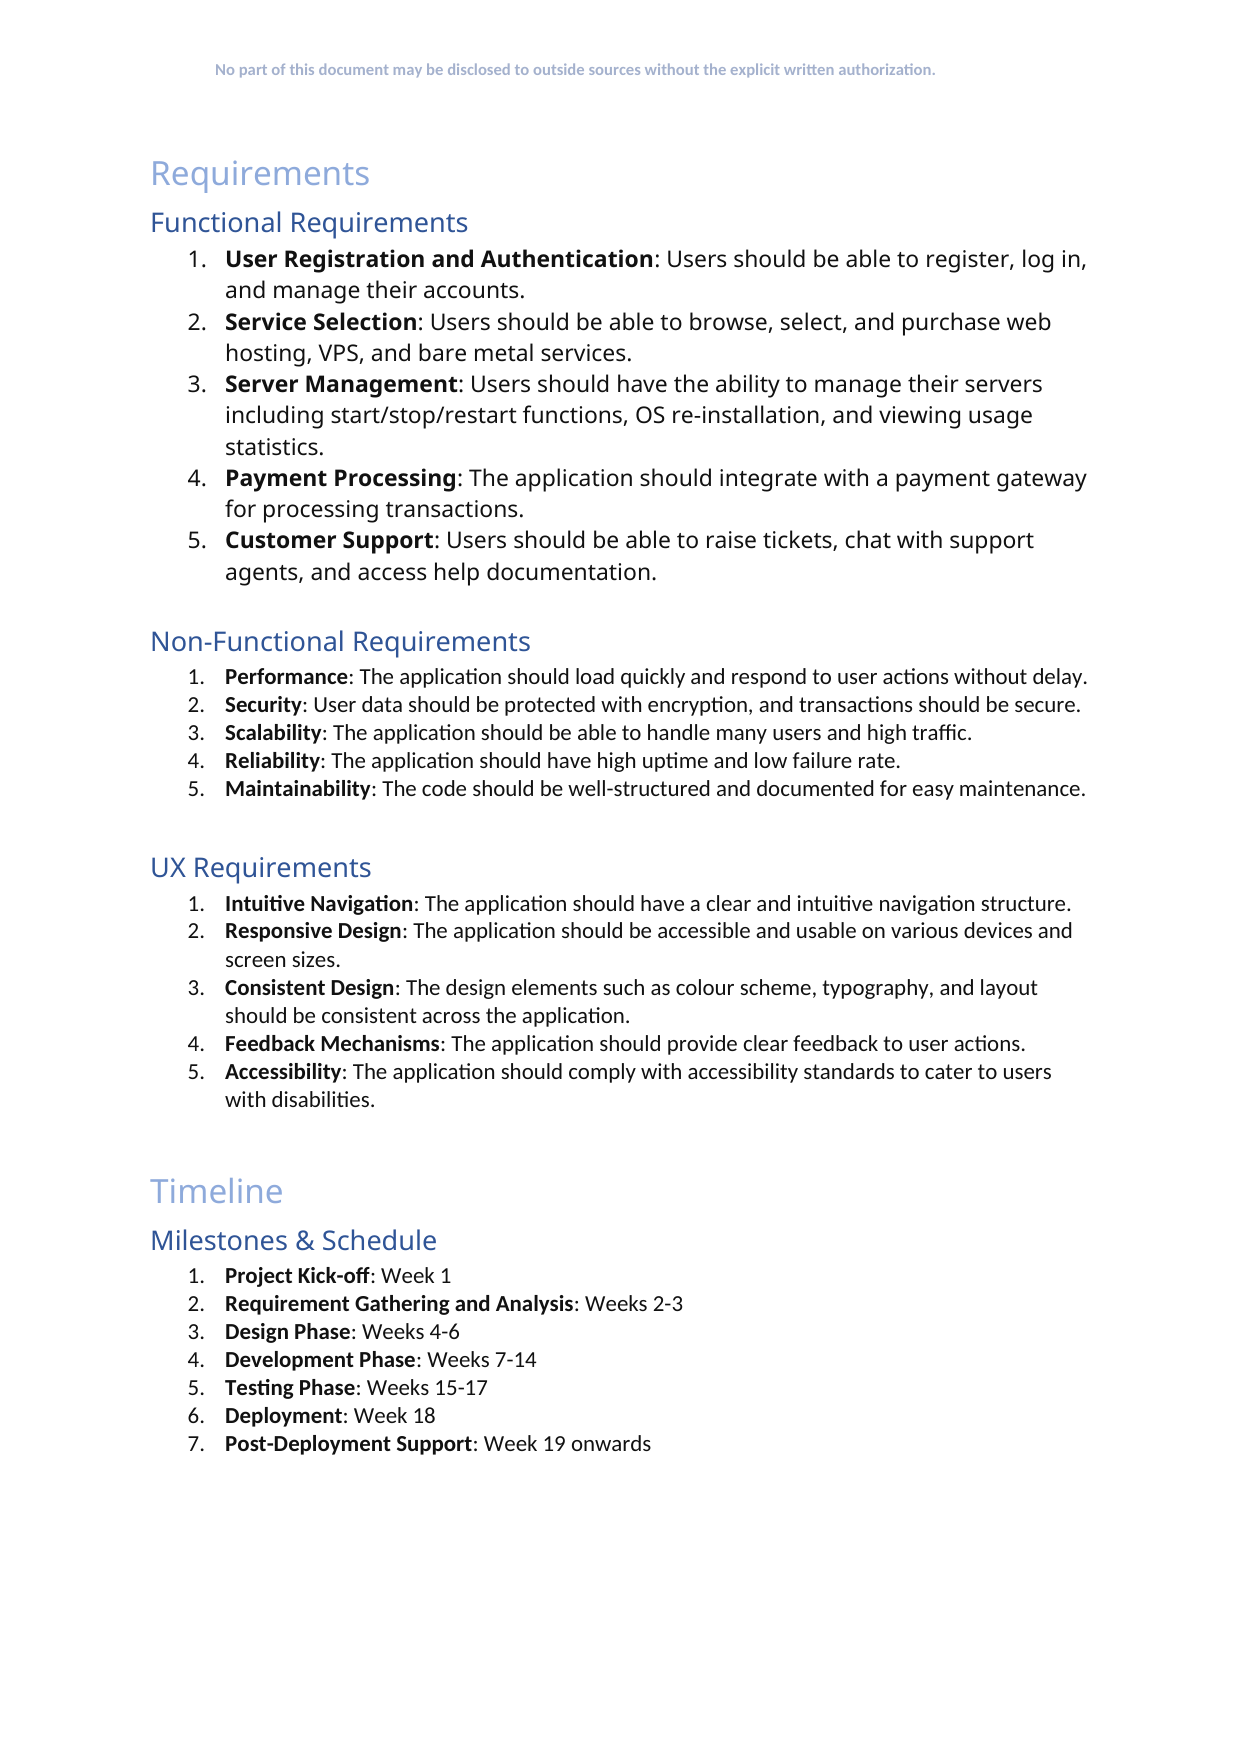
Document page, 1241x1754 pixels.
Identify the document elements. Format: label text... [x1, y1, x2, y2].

list Customer Support: Users should be able to raise tickets, chat with support agents, and access help documentation. [187, 524, 1090, 587]
list Accessibility: The application should comply with accessibility standards to cater to users with disabilities. [187, 1057, 1090, 1113]
list Payment Processing: The application should integrate with a payment gateway for processing transactions. [187, 462, 1090, 524]
list Reliability: The application should have high uptime and low failure rate. [187, 746, 1090, 774]
subtitle Non-Functional Requirements [150, 622, 1090, 659]
list Testing Phase: Weeks 15-17 [187, 1373, 1090, 1401]
list Performance: The application should load quickly and respond to user actions without delay. [187, 662, 1090, 690]
subtitle Timeline [150, 1168, 1090, 1213]
list Server Management: Users should have the ability to manage their servers including start/stop/restart functions, OS re-installation, and viewing usage statistics. [187, 368, 1090, 462]
list Development Phase: Weeks 7-14 [187, 1345, 1090, 1373]
list Design Phase: Weeks 4-6 [187, 1317, 1090, 1345]
list Requirement Gathering and Analysis: Weeks 2-3 [187, 1289, 1090, 1317]
subtitle Milestones & Schedule [150, 1221, 1090, 1258]
list Project Kick-off: Week 1 [187, 1261, 1090, 1289]
subtitle Functional Requirements [150, 203, 1090, 240]
list Service Selection: Users should be able to browse, select, and purchase web hosting, VPS, and bare metal services. [187, 305, 1090, 368]
subtitle Requirements [150, 150, 1090, 195]
list Feedback Mechanisms: The application should provide clear feedback to user actions. [187, 1029, 1090, 1057]
list Consistent Design: The design elements such as colour scheme, typography, and layout should be consistent across the application. [187, 973, 1090, 1029]
list Post-Deployment Support: Week 19 onwards [187, 1429, 1090, 1457]
list Responsive Design: The application should be accessible and usable on various devices and screen sizes. [187, 917, 1090, 973]
list User Registration and Authentication: Users should be able to register, log in, and manage their accounts. [187, 243, 1090, 305]
list Intuitive Navigation: The application should have a clear and intuitive navigation structure. [187, 889, 1090, 917]
list Security: User data should be protected with encryption, and transactions should be secure. [187, 690, 1090, 718]
list Maintainability: The code should be well-structured and documented for easy maintenance. [187, 774, 1090, 802]
list Deployment: Week 18 [187, 1401, 1090, 1429]
list Scalability: The application should be able to handle many users and high traffic. [187, 718, 1090, 746]
subtitle UX Requirements [150, 849, 1090, 886]
